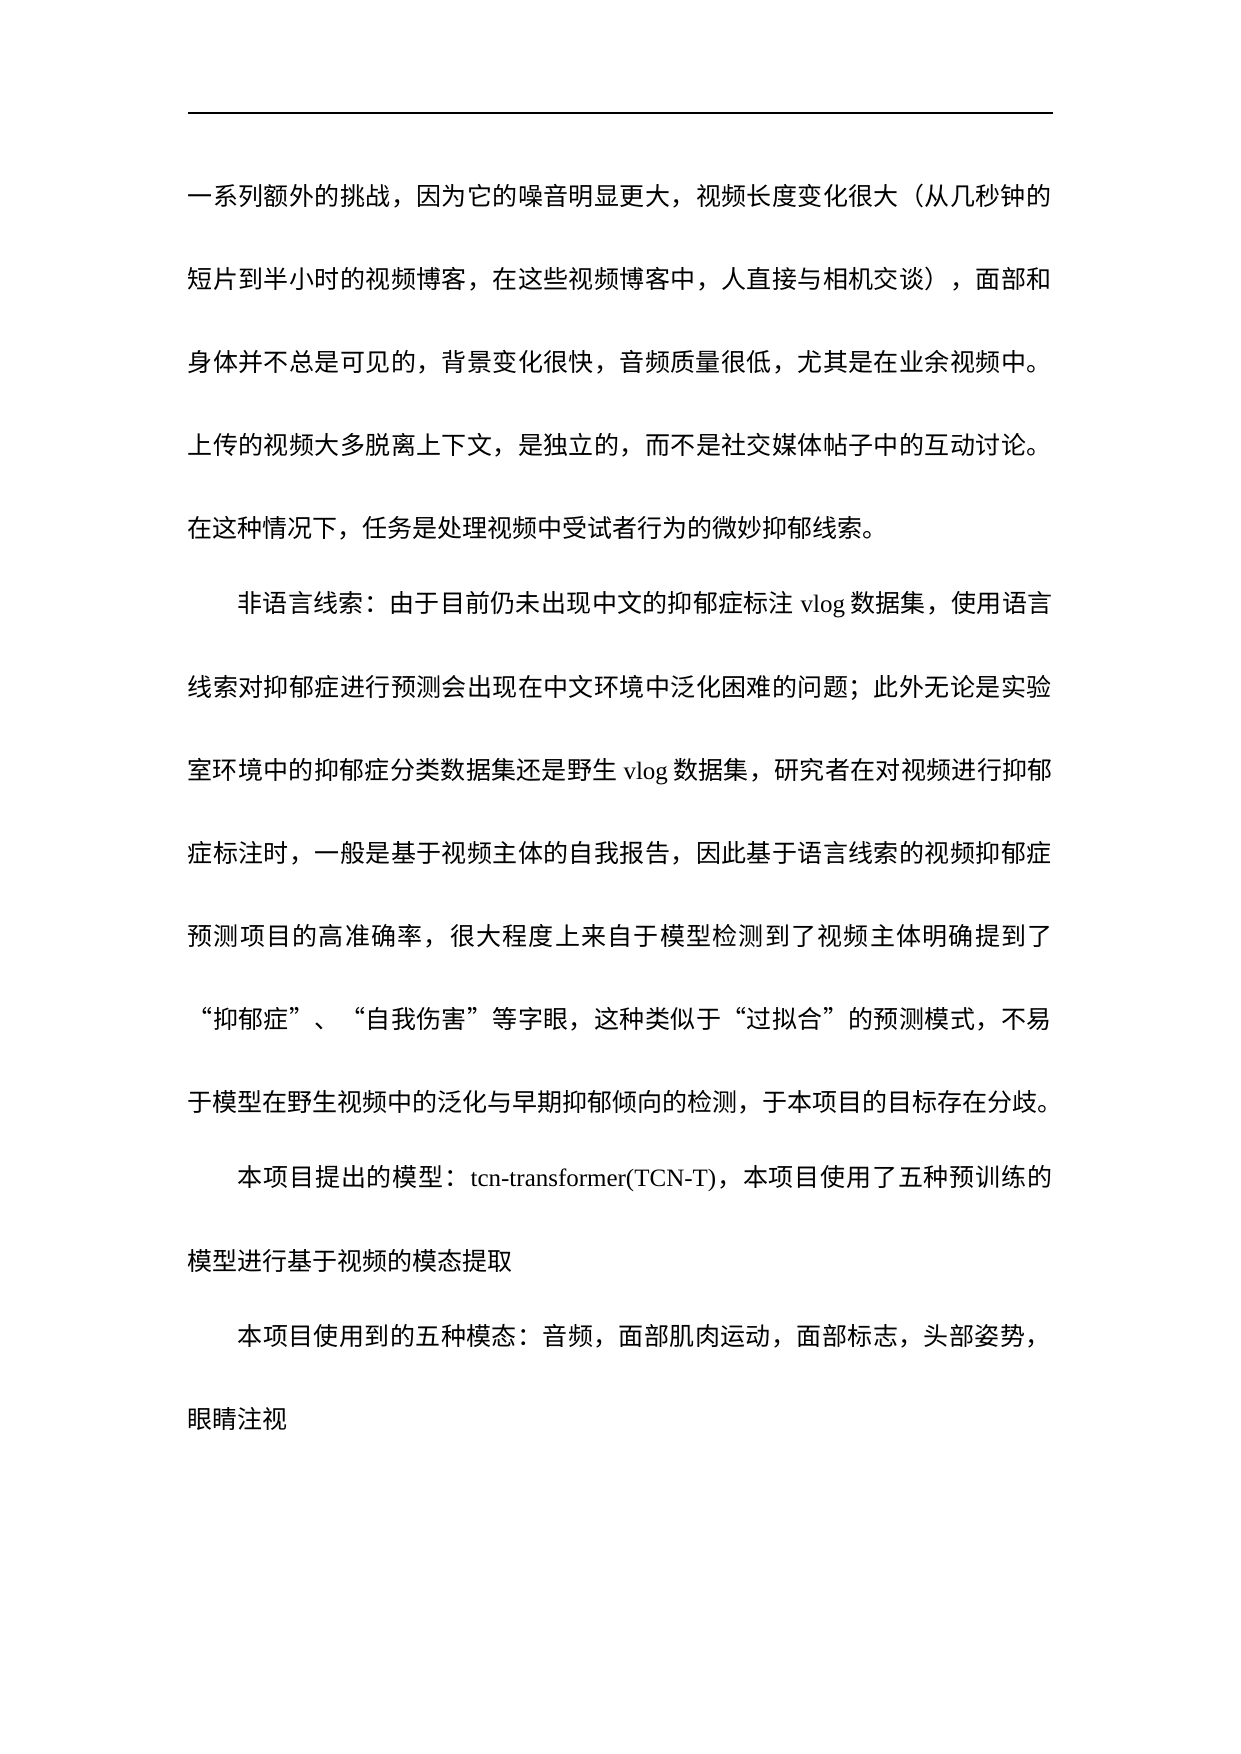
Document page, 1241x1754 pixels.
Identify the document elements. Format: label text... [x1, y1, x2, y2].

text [187, 162, 1053, 559]
text 非语言线索：由于目前仍未出现中文的抑郁症标注vlog数据集，使用语言线索对抑郁症进行预测会出现在中文环境中泛化困难的问题；此外无论是实验室环境中的抑郁症分类数据集还是野生vlog数据集，研究者在对视频进行抑郁症标注时，一般是基于视频主体的自我报告，因此基于语言线索的视频抑郁症预测项目的高准确率，很大程度上来自于模型检测到了视频主体明确提到了“抑郁症”、“自我伤害”等字眼，这种类似于“过拟合”的预测模式，不易于模型在野生视频中的泛化与早期抑郁倾向的检测，于本项目的目标存在分歧。 [187, 569, 1053, 1133]
text 本项目提出的模型：tcn-transformer(TCN-T)，本项目使用了五种预训练的模型进行基于视频的模态提取 [187, 1143, 1053, 1292]
text 本项目使用到的五种模态：音频，面部肌肉运动，面部标志，头部姿势，眼睛注视 [187, 1302, 1053, 1450]
